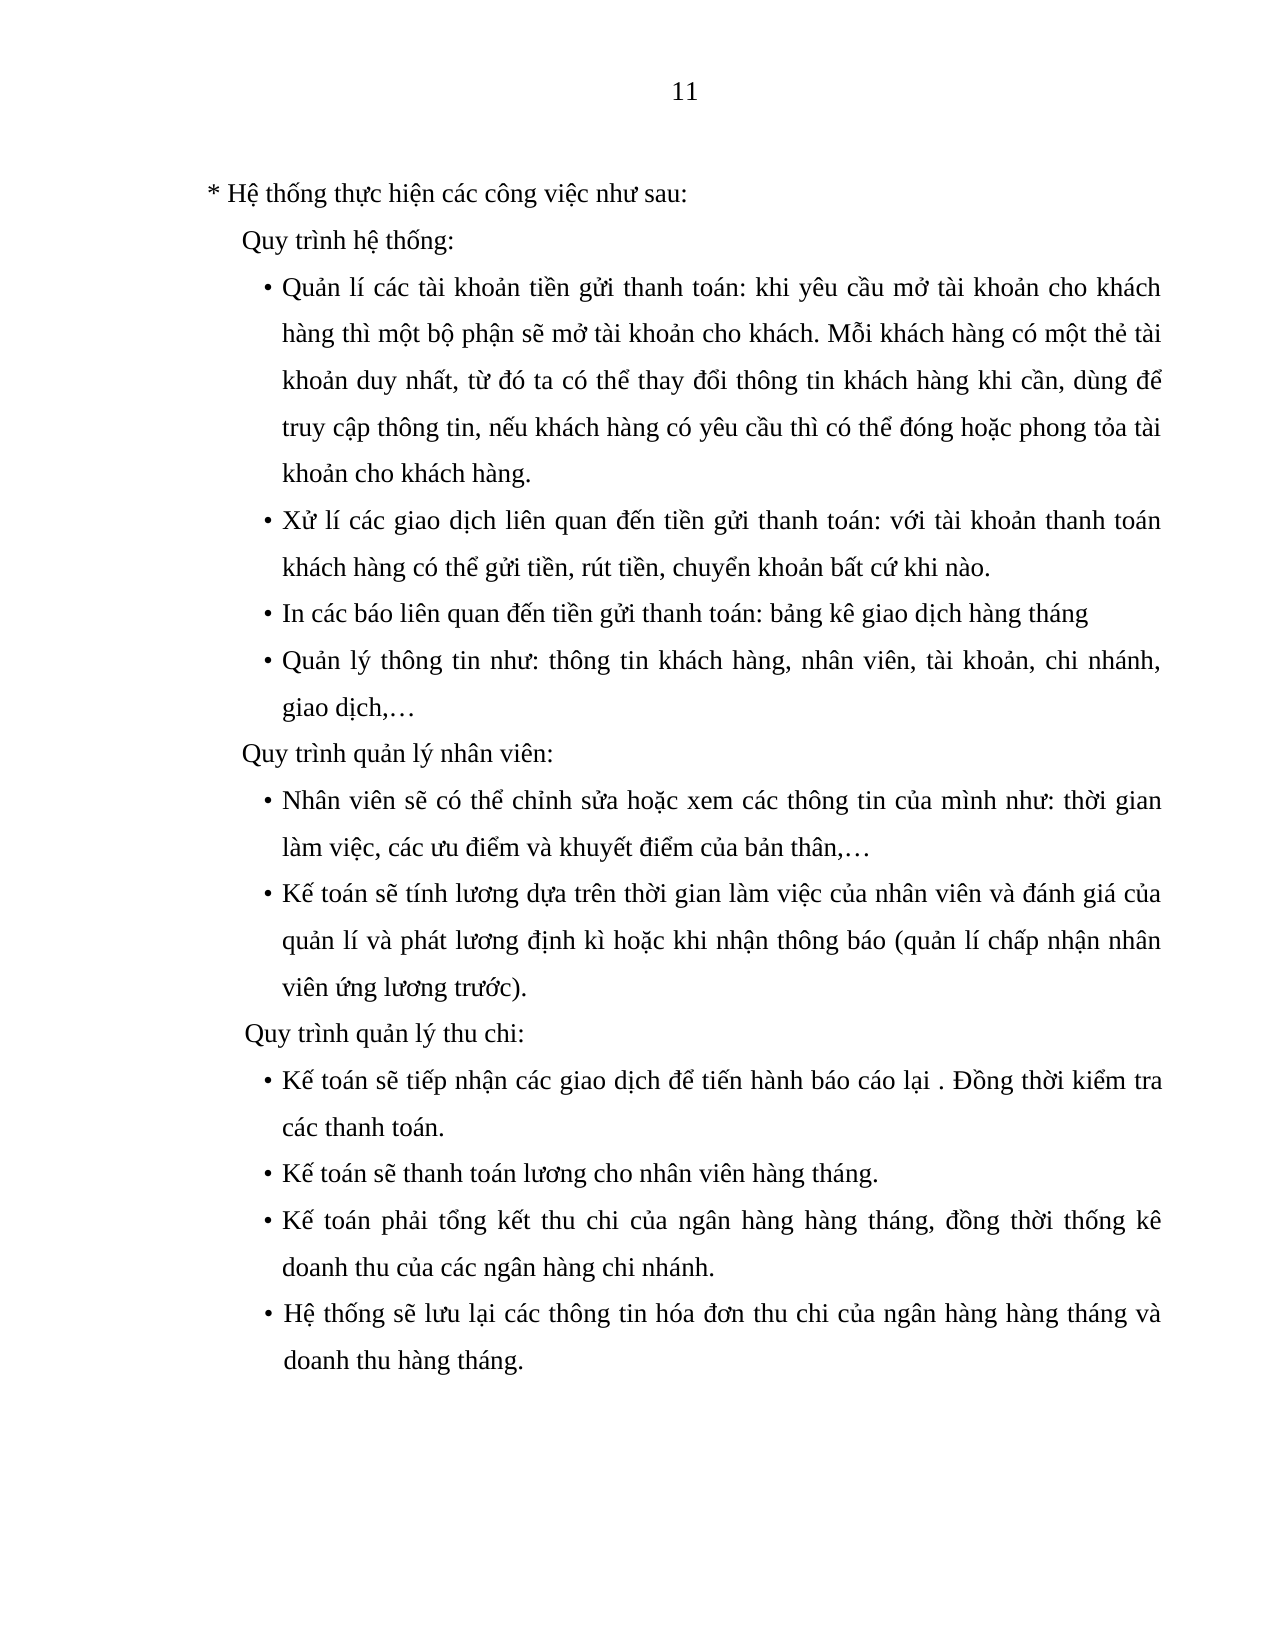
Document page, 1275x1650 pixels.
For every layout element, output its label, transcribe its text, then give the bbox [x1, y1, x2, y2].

text • Xử lí các giao dịch liên quan đến tiền gửi thanh toán: với tài khoản thanh toán khách hàng có thể gửi tiền, rút tiền, chuyển khoản bất cứ khi nào. [263, 504, 1162, 582]
text • Kế toán sẽ thanh toán lương cho nhân viên hàng tháng. [263, 1157, 1162, 1188]
text • In các báo liên quan đến tiền gửi thanh toán: bảng kê giao dịch hàng tháng [263, 597, 1162, 628]
text • Nhân viên sẽ có thể chỉnh sửa hoặc xem các thông tin của mình như: thời gian làm việc, các ưu điểm và khuyết điểm của bản thân,… [263, 784, 1162, 862]
text • Kế toán sẽ tiếp nhận các giao dịch để tiến hành báo cáo lại . Đồng thời kiểm tra các thanh toán. [263, 1064, 1162, 1142]
text * Hệ thống thực hiện các công việc như sau: [207, 177, 1162, 208]
text Quy trình quản lý thu chi: [244, 1017, 1162, 1048]
text • Kế toán sẽ tính lương dựa trên thời gian làm việc của nhân viên và đánh giá của quản lí và phát lương định kì hoặc khi nhận thông báo (quản lí chấp nhận nhân viên ứng lương trước). [263, 877, 1162, 1002]
text • Kế toán phải tổng kết thu chi của ngân hàng hàng tháng, đồng thời thống kê doanh thu của các ngân hàng chi nhánh. [263, 1204, 1162, 1282]
text • Hệ thống sẽ lưu lại các thông tin hóa đơn thu chi của ngân hàng hàng tháng và doanh thu hàng tháng. [264, 1297, 1162, 1375]
text • Quản lý thông tin như: thông tin khách hàng, nhân viên, tài khoản, chi nhánh, giao dịch,… [263, 644, 1162, 722]
text Quy trình quản lý nhân viên: [235, 737, 1162, 768]
text Quy trình hệ thống: [235, 224, 1162, 255]
text • Quản lí các tài khoản tiền gửi thanh toán: khi yêu cầu mở tài khoản cho khách hàng thì một bộ phận sẽ mở tài khoản cho khách. Mỗi khách hàng có một thẻ tài khoản duy nhất, từ đó ta có thể thay đổi thông tin khách hàng khi cần, dùng để truy cập thông tin, nếu khách hàng có yêu cầu thì có thể đóng hoặc phong tỏa tài khoản cho khách hàng. [263, 271, 1162, 488]
